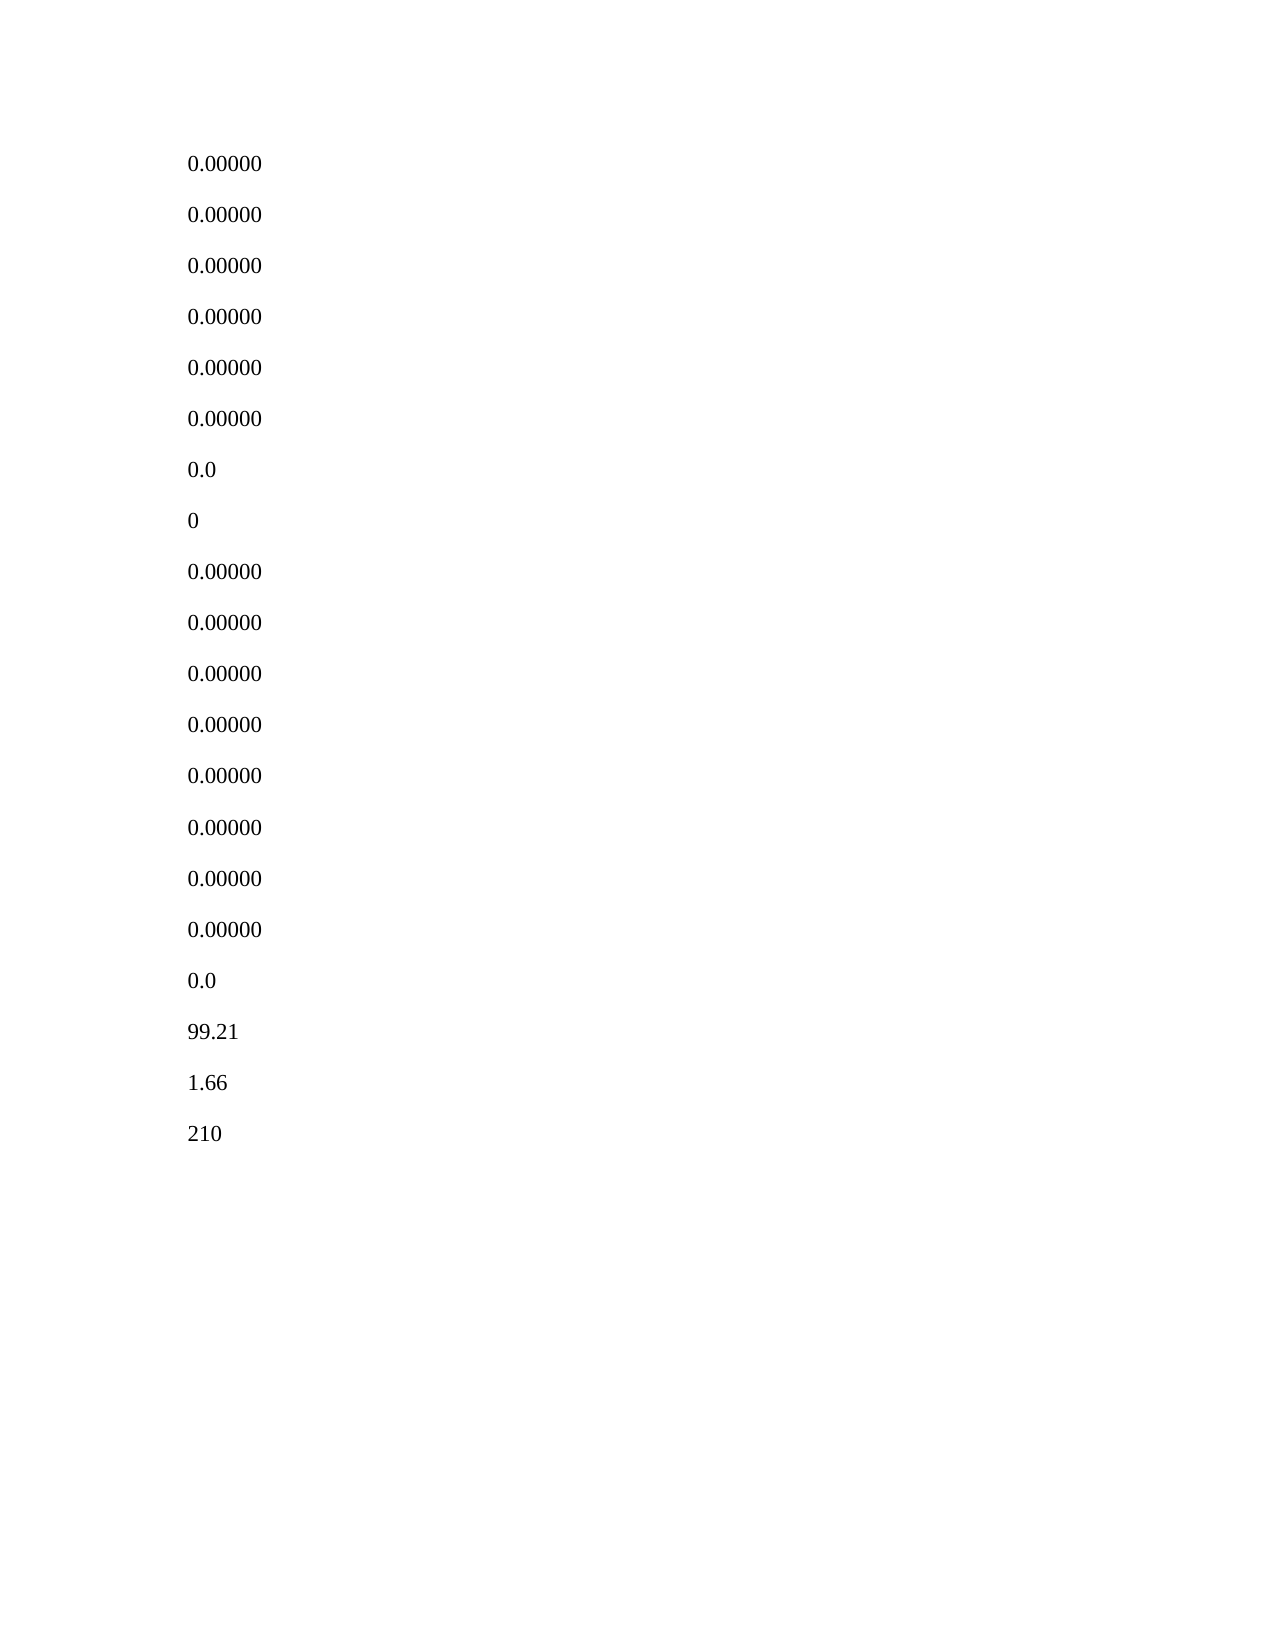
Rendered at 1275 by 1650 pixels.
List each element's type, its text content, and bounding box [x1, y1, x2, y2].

table_cell 0.00000 [176, 201, 1076, 252]
table_cell 0.0 [176, 456, 1076, 507]
table_cell 99.21 [176, 1018, 1076, 1069]
table_cell 0.00000 [176, 354, 1076, 405]
table_cell 0 [176, 507, 1076, 558]
table_cell 0.00000 [176, 660, 1076, 711]
table_cell 0.00000 [176, 763, 1076, 813]
table_cell 0.00000 [176, 150, 1076, 201]
table_cell 0.0 [176, 967, 1076, 1018]
table_cell 1.66 [176, 1069, 1076, 1120]
table_cell 0.00000 [176, 711, 1076, 762]
table_cell 0.00000 [176, 609, 1076, 660]
table_cell 0.00000 [176, 252, 1076, 303]
table_cell 0.00000 [176, 558, 1076, 609]
table_cell 0.00000 [176, 865, 1076, 916]
table_cell 210 [176, 1120, 1076, 1171]
table_cell 0.00000 [176, 916, 1076, 967]
table_cell 0.00000 [176, 303, 1076, 354]
table_cell 0.00000 [176, 814, 1076, 864]
table_cell 0.00000 [176, 405, 1076, 456]
